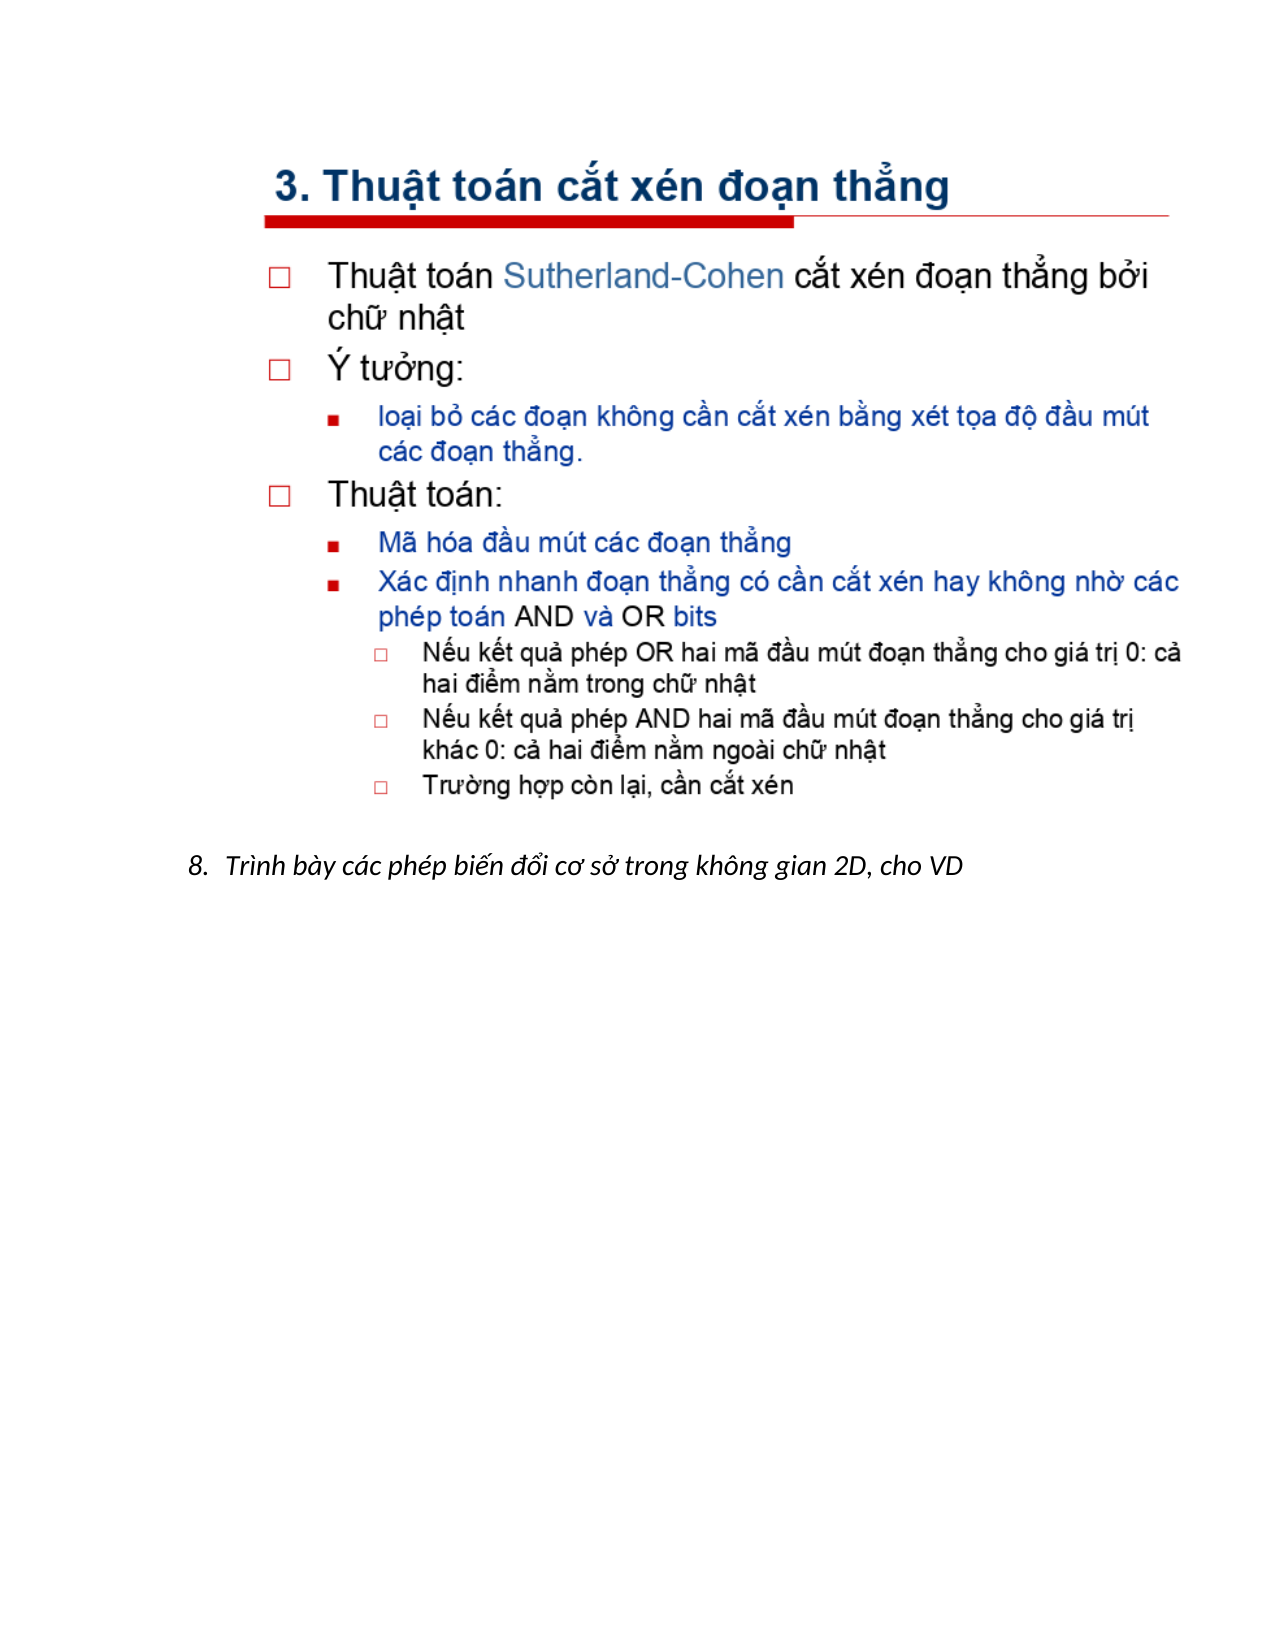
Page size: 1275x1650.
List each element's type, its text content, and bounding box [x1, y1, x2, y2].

list Trình bày các phép biến đổi cơ sở trong không gian 2D, cho VD [187, 847, 1125, 882]
picture [225, 150, 1200, 845]
